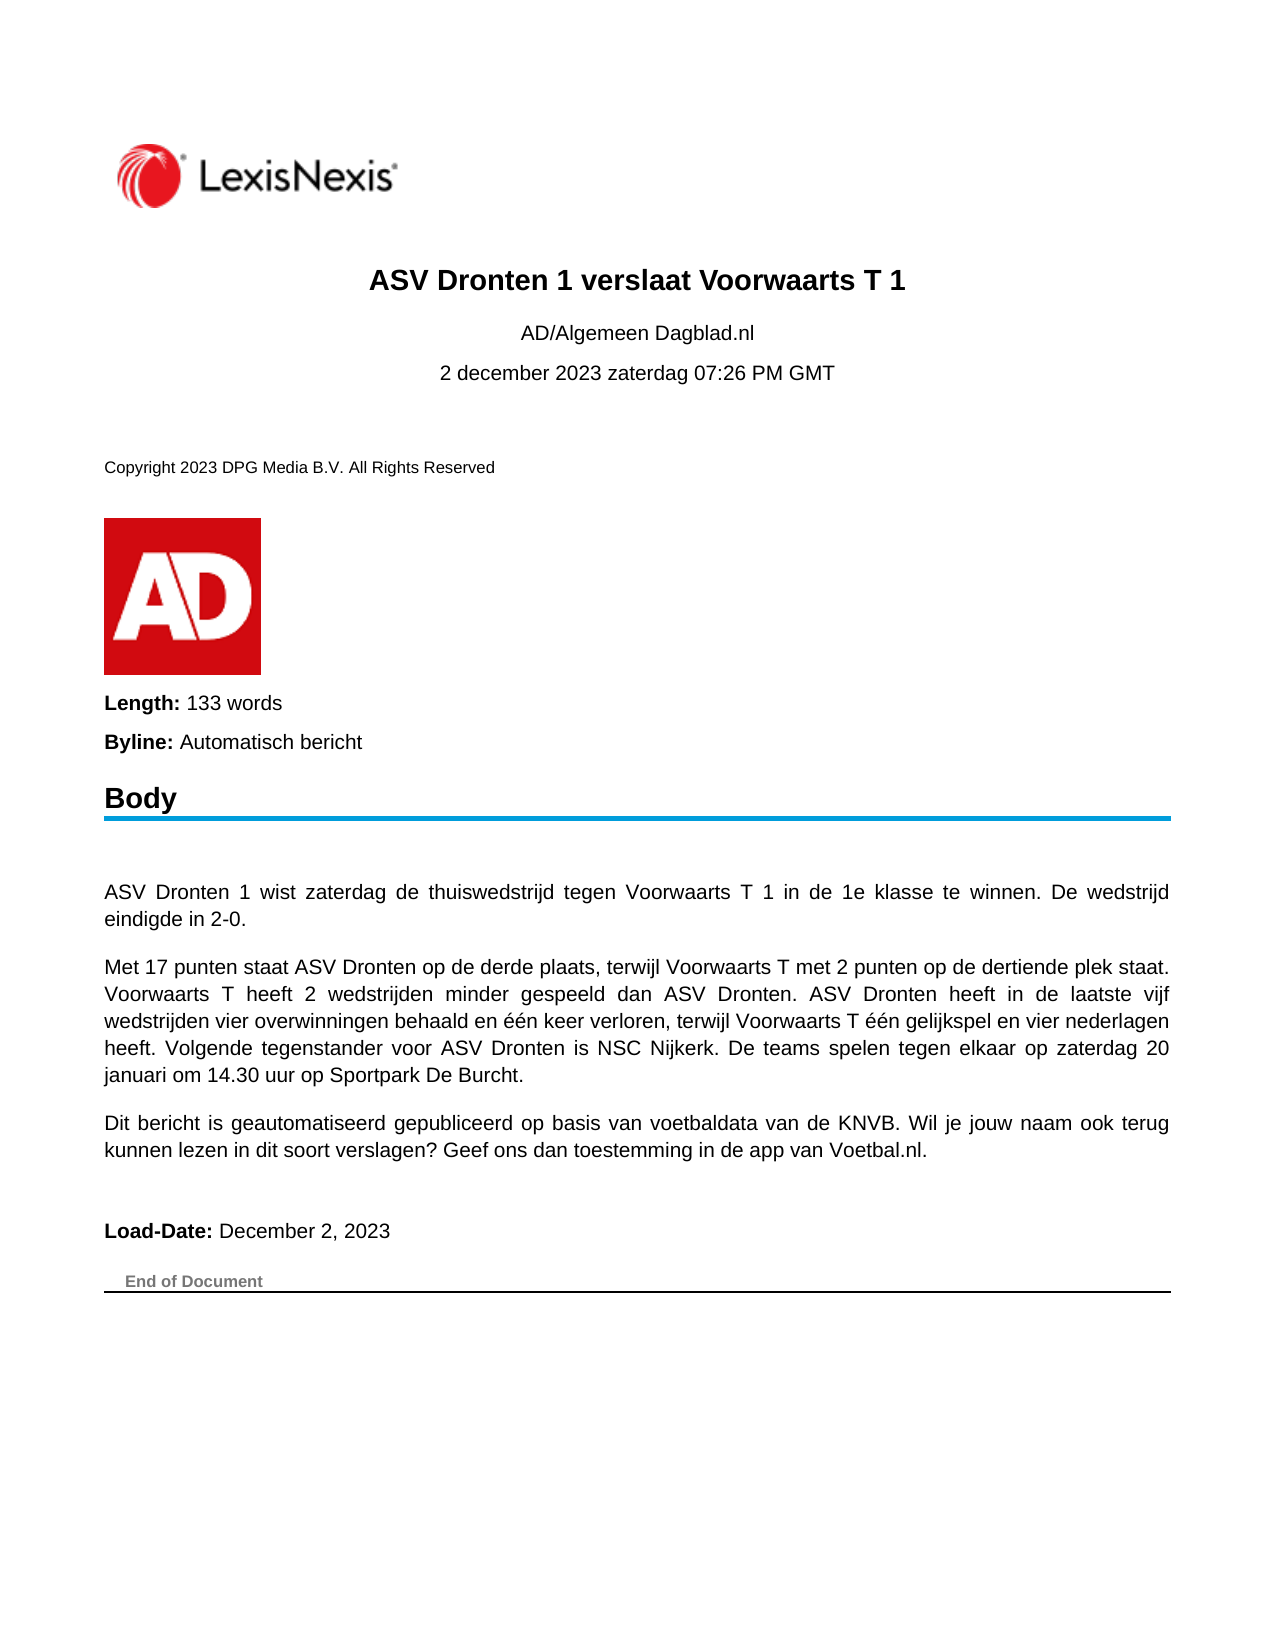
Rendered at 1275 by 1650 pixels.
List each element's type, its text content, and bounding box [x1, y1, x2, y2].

text Byline: Automatisch bericht [104, 727, 1171, 754]
text ASV Dronten 1 wist zaterdag de thuiswedstrijd tegen Voorwaarts T 1 in de 1e klasse te winnen. De wedstrijd eindigde in 2-0. [104, 877, 1171, 931]
picture [104, 518, 261, 675]
text Body [104, 779, 1171, 814]
text Load-Date: December 2, 2023 [104, 1187, 1171, 1243]
text Length: 133 words [104, 687, 1171, 714]
text AD/Algemeen Dagblad.nl [104, 318, 1171, 345]
text Copyright 2023 DPG Media B.V. All Rights Reserved [104, 426, 1171, 477]
text 2 december 2023 zaterdag 07:26 PM GMT [104, 357, 1171, 384]
text End of Document [125, 1272, 1171, 1291]
text Dit bericht is geautomatiseerd gepubliceerd op basis van voetbaldata van de KNVB. Wil je jouw naam ook terug kunnen lezen in dit soort verslagen? Geef ons dan toestemming in de app van Voetbal.nl. [104, 1108, 1171, 1162]
text Met 17 punten staat ASV Dronten op de derde plaats, terwijl Voorwaarts T met 2 punten op de dertiende plek staat. Voorwaarts T heeft 2 wedstrijden minder gespeeld dan ASV Dronten. ASV Dronten heeft in de laatste vijf wedstrijden vier overwinningen behaald en één keer verloren, terwijl Voorwaarts T één gelijkspel en vier nederlagen heeft. Volgende tegenstander voor ASV Dronten is NSC Nijkerk. De teams spelen tegen elkaar op zaterdag 20 januari om 14.30 uur op Sportpark De Burcht. [104, 952, 1171, 1087]
subtitle ASV Dronten 1 verslaat Voorwaarts T 1 [104, 261, 1171, 297]
picture [104, 144, 412, 208]
